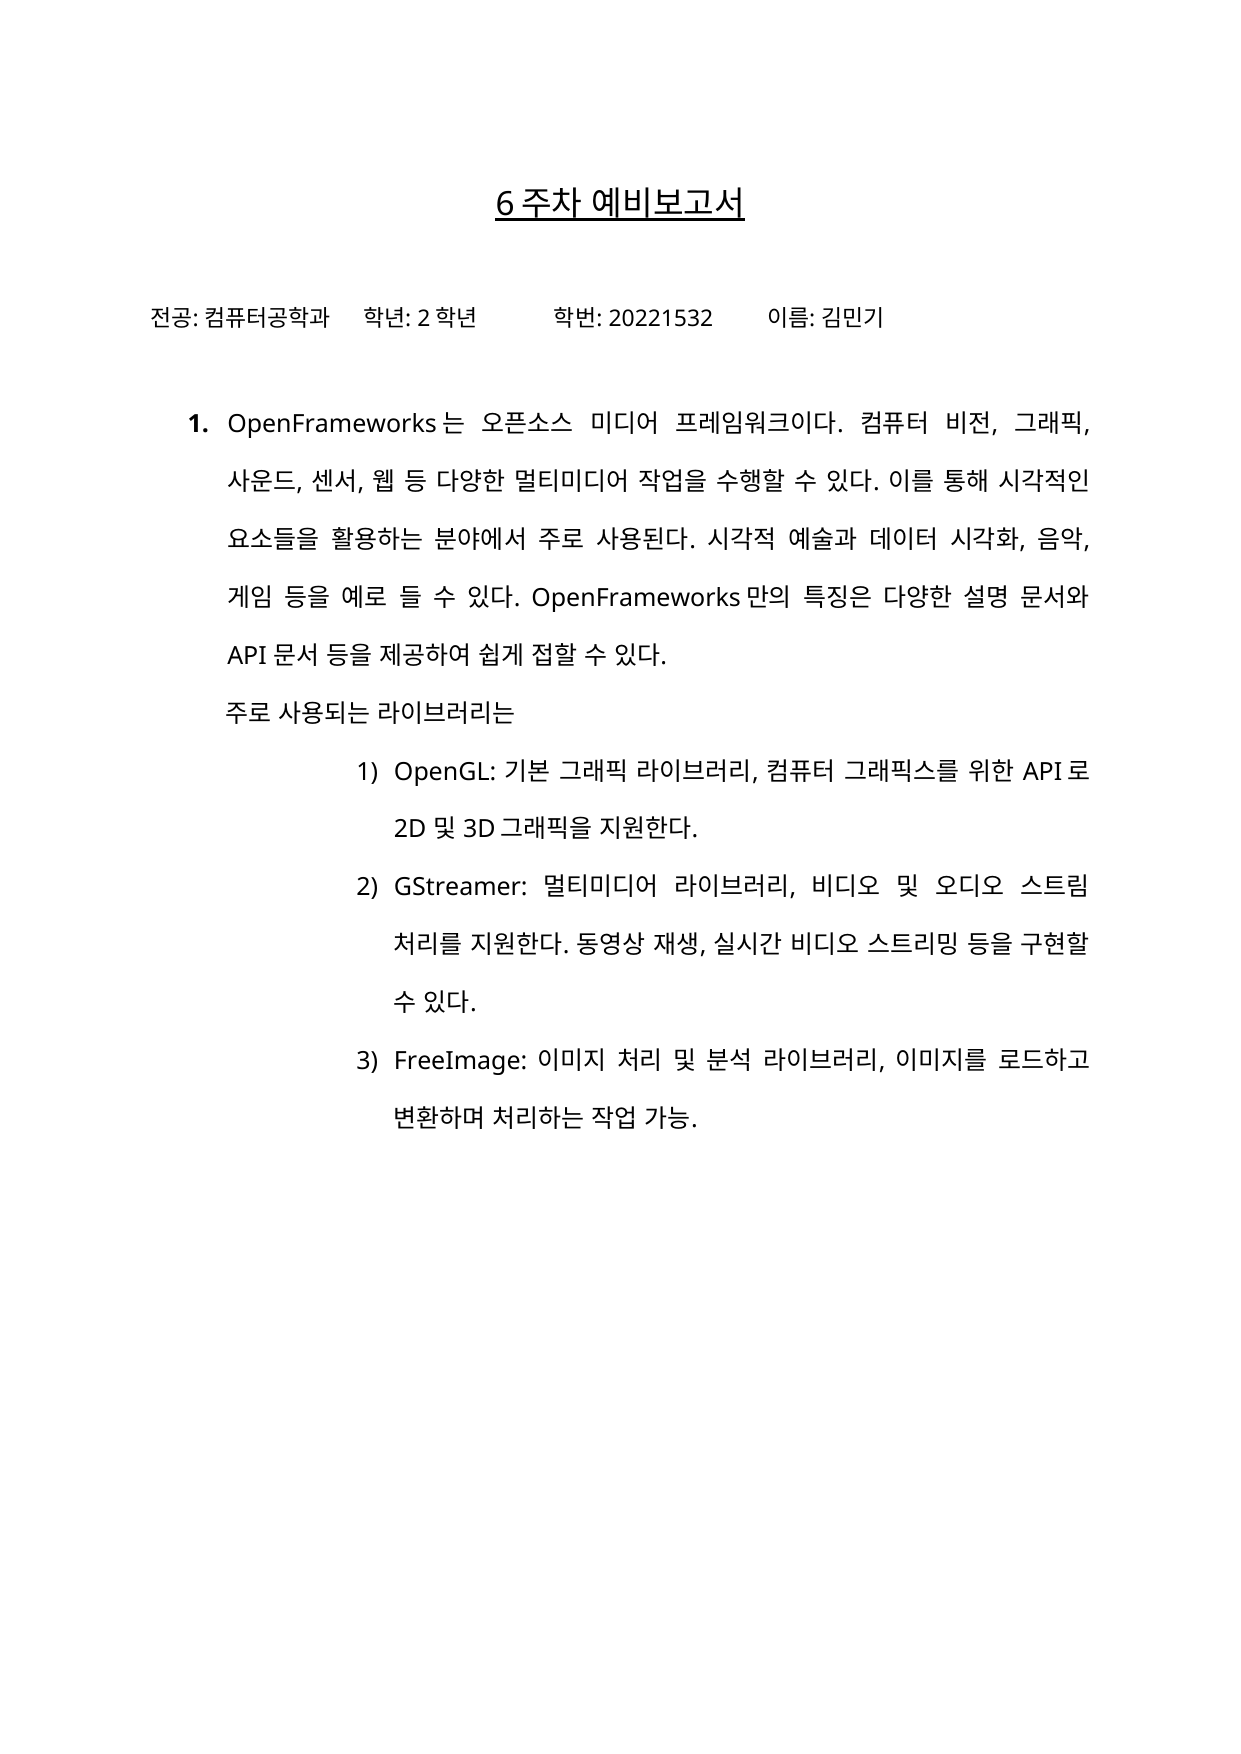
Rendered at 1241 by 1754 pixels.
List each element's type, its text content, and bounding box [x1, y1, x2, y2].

text 전공: 컴퓨터공학과 학년: 2학년 학번: 20221532 이름: 김민기 [150, 300, 1090, 333]
list FreeImage: 이미지 처리 및 분석 라이브러리, 이미지를 로드하고 변환하며 처리하는 작업 가능. [356, 1041, 1090, 1135]
text 주로 사용되는 라이브러리는 [225, 693, 1090, 729]
text 6주차 예비보고서 [150, 177, 1090, 226]
list OpenFrameworks는 오픈소스 미디어 프레임워크이다. 컴퓨터 비전, 그래픽, 사운드, 센서, 웹 등 다양한 멀티미디어 작업을 수행할 수 있다. 이를 통해 시각적인 요소들을 활용하는 분야에서 주로 사용된다. 시각적 예술과 데이터 시각화, 음악, 게임 등을 예로 들 수 있다. OpenFrameworks만의 특징은 다양한 설명 문서와 API 문서 등을 제공하여 쉽게 접할 수 있다. [187, 403, 1090, 671]
list GStreamer: 멀티미디어 라이브러리, 비디오 및 오디오 스트림 처리를 지원한다. 동영상 재생, 실시간 비디오 스트리밍 등을 구현할 수 있다. [356, 867, 1090, 1019]
list OpenGL: 기본 그래픽 라이브러리, 컴퓨터 그래픽스를 위한 API로 2D 및 3D그래픽을 지원한다. [356, 751, 1090, 845]
